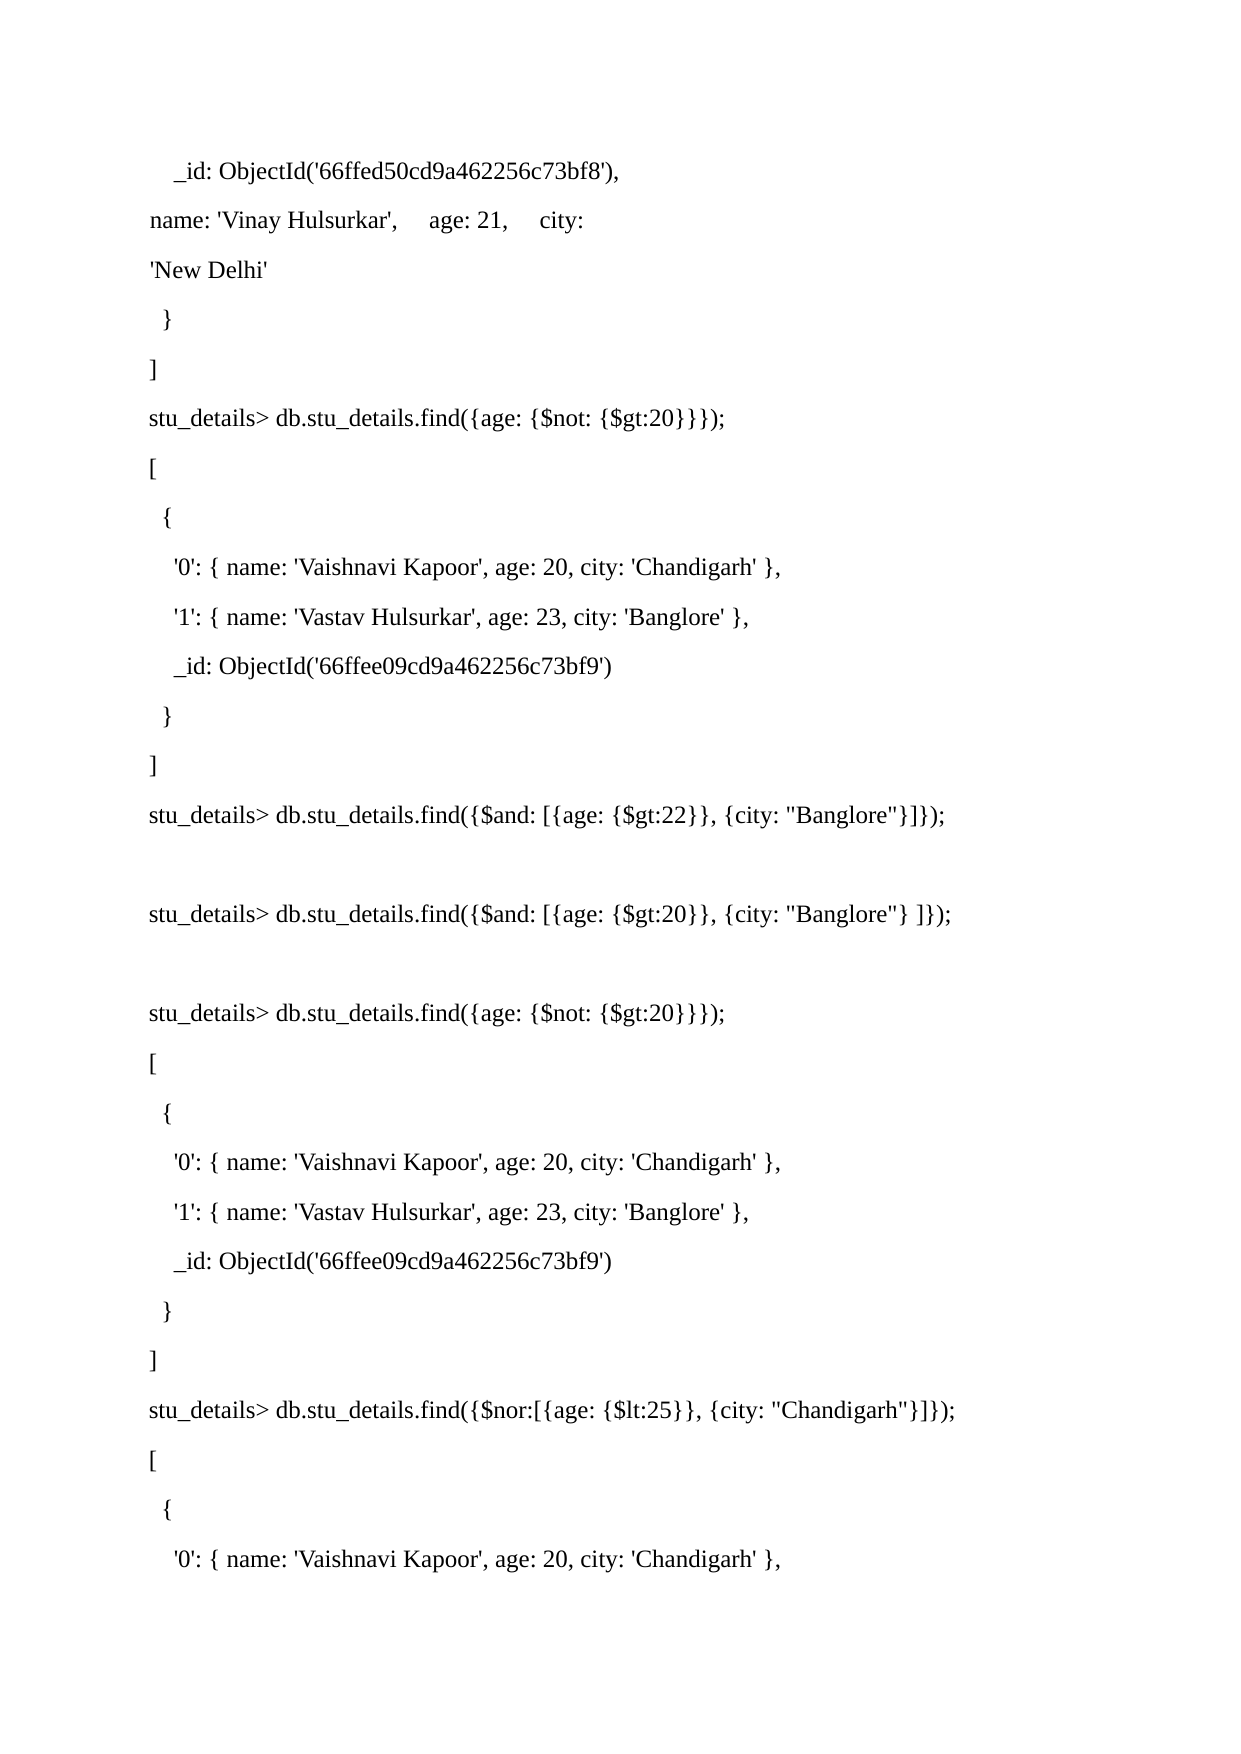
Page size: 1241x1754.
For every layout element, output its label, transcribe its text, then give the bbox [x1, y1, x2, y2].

text stu_details> db.stu_details.find({age: {$not: {$gt:20}}}); [148, 403, 1086, 432]
text { [148, 502, 1086, 531]
text _id: ObjectId('66ffed50cd9a462256c73bf8'), name: 'Vinay Hulsurkar', age: 21, city: 'New Delhi' [148, 156, 621, 283]
text } [148, 701, 1086, 729]
text '1': { name: 'Vastav Hulsurkar', age: 23, city: 'Banglore' }, [148, 1197, 1086, 1226]
text _id: ObjectId('66ffee09cd9a462256c73bf9') [148, 651, 1086, 680]
text '0': { name: 'Vaishnavi Kapoor', age: 20, city: 'Chandigarh' }, [148, 1544, 1086, 1573]
text { [148, 1494, 1086, 1523]
text ] [148, 354, 1086, 382]
text stu_details> db.stu_details.find({age: {$not: {$gt:20}}}); [148, 998, 1086, 1027]
text } [148, 1296, 1086, 1325]
text '1': { name: 'Vastav Hulsurkar', age: 23, city: 'Banglore' }, [148, 602, 1086, 630]
text '0': { name: 'Vaishnavi Kapoor', age: 20, city: 'Chandigarh' }, [148, 552, 1086, 581]
text ] [148, 1346, 1086, 1374]
text { [148, 1098, 1086, 1126]
text [ [148, 1048, 1086, 1077]
text '0': { name: 'Vaishnavi Kapoor', age: 20, city: 'Chandigarh' }, [148, 1147, 1086, 1176]
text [148, 1246, 1086, 1275]
text stu_details> db.stu_details.find({$nor:[{age: {$lt:25}}, {city: "Chandigarh"}]}); [148, 1395, 1086, 1424]
text stu_details> db.stu_details.find({$and: [{age: {$gt:22}}, {city: "Banglore"}]}); [148, 800, 1086, 829]
text ] [148, 750, 1086, 779]
text } [148, 304, 1086, 333]
text [ [148, 1445, 1086, 1473]
text stu_details> db.stu_details.find({$and: [{age: {$gt:20}}, {city: "Banglore"} ]}); [148, 899, 953, 928]
text [ [148, 453, 1086, 482]
